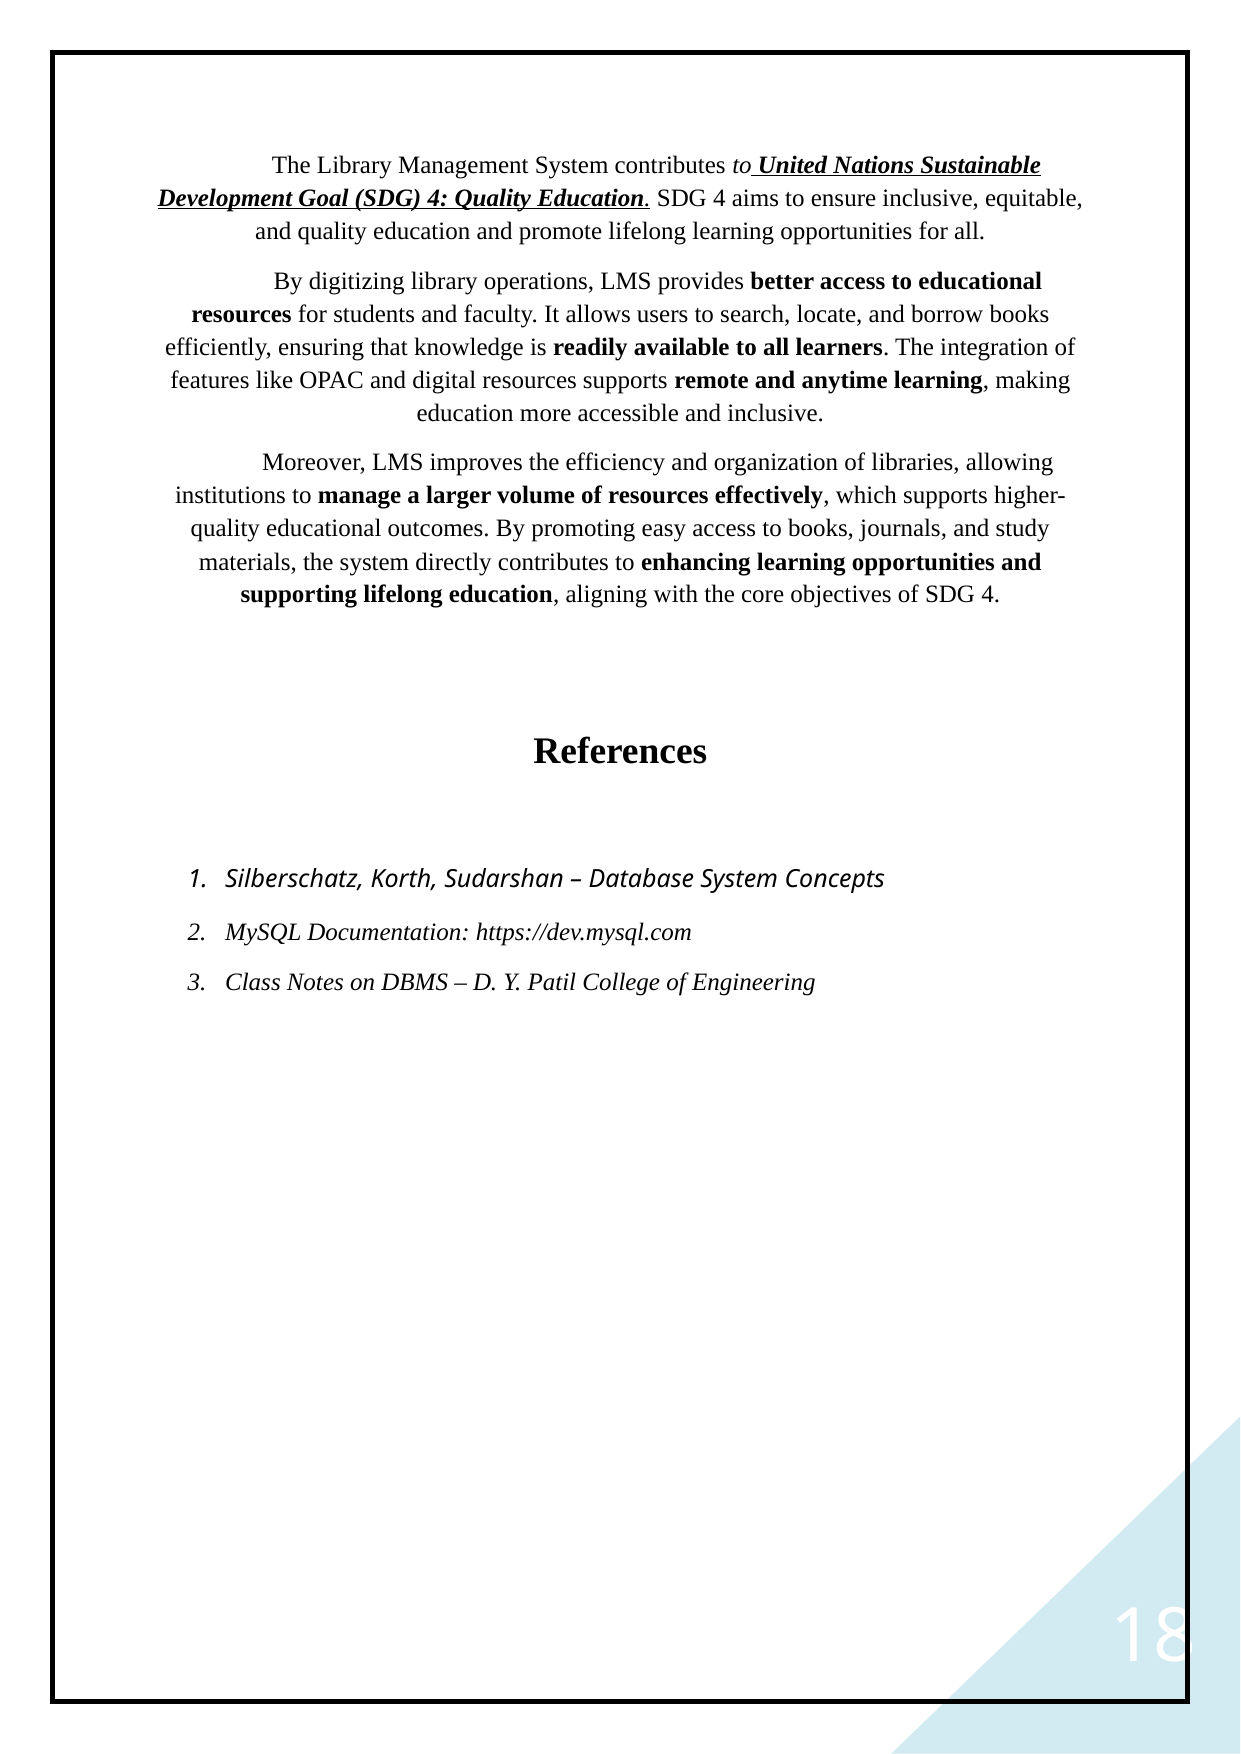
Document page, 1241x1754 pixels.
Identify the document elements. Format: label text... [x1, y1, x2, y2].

text Moreover, LMS improves the efficiency and organization of libraries, allowing institutions to manage a larger volume of resources effectively, which supports higher-quality educational outcomes. By promoting easy access to books, journals, and study materials, the system directly contributes to enhancing learning opportunities and supporting lifelong education, aligning with the core objectives of SDG 4. [150, 447, 1090, 608]
list MySQL Documentation: https://dev.mysql.com [187, 917, 1090, 946]
text By digitizing library operations, LMS provides better access to educational resources for students and faculty. It allows users to search, locate, and borrow books efficiently, ensuring that knowledge is readily available to all learners. The integration of features like OPAC and digital resources supports remote and anytime learning, making education more accessible and inclusive. [150, 266, 1090, 427]
list Class Notes on DBMS – D. Y. Patil College of Engineering [187, 967, 1090, 995]
text References [150, 729, 1090, 772]
list Silberschatz, Korth, Sudarshan – Database System Concepts [187, 861, 1090, 895]
text The Library Management System contributes to United Nations Sustainable Development Goal (SDG) 4: Quality Education. SDG 4 aims to ensure inclusive, equitable, and quality education and promote lifelong learning opportunities for all. [150, 150, 1090, 245]
